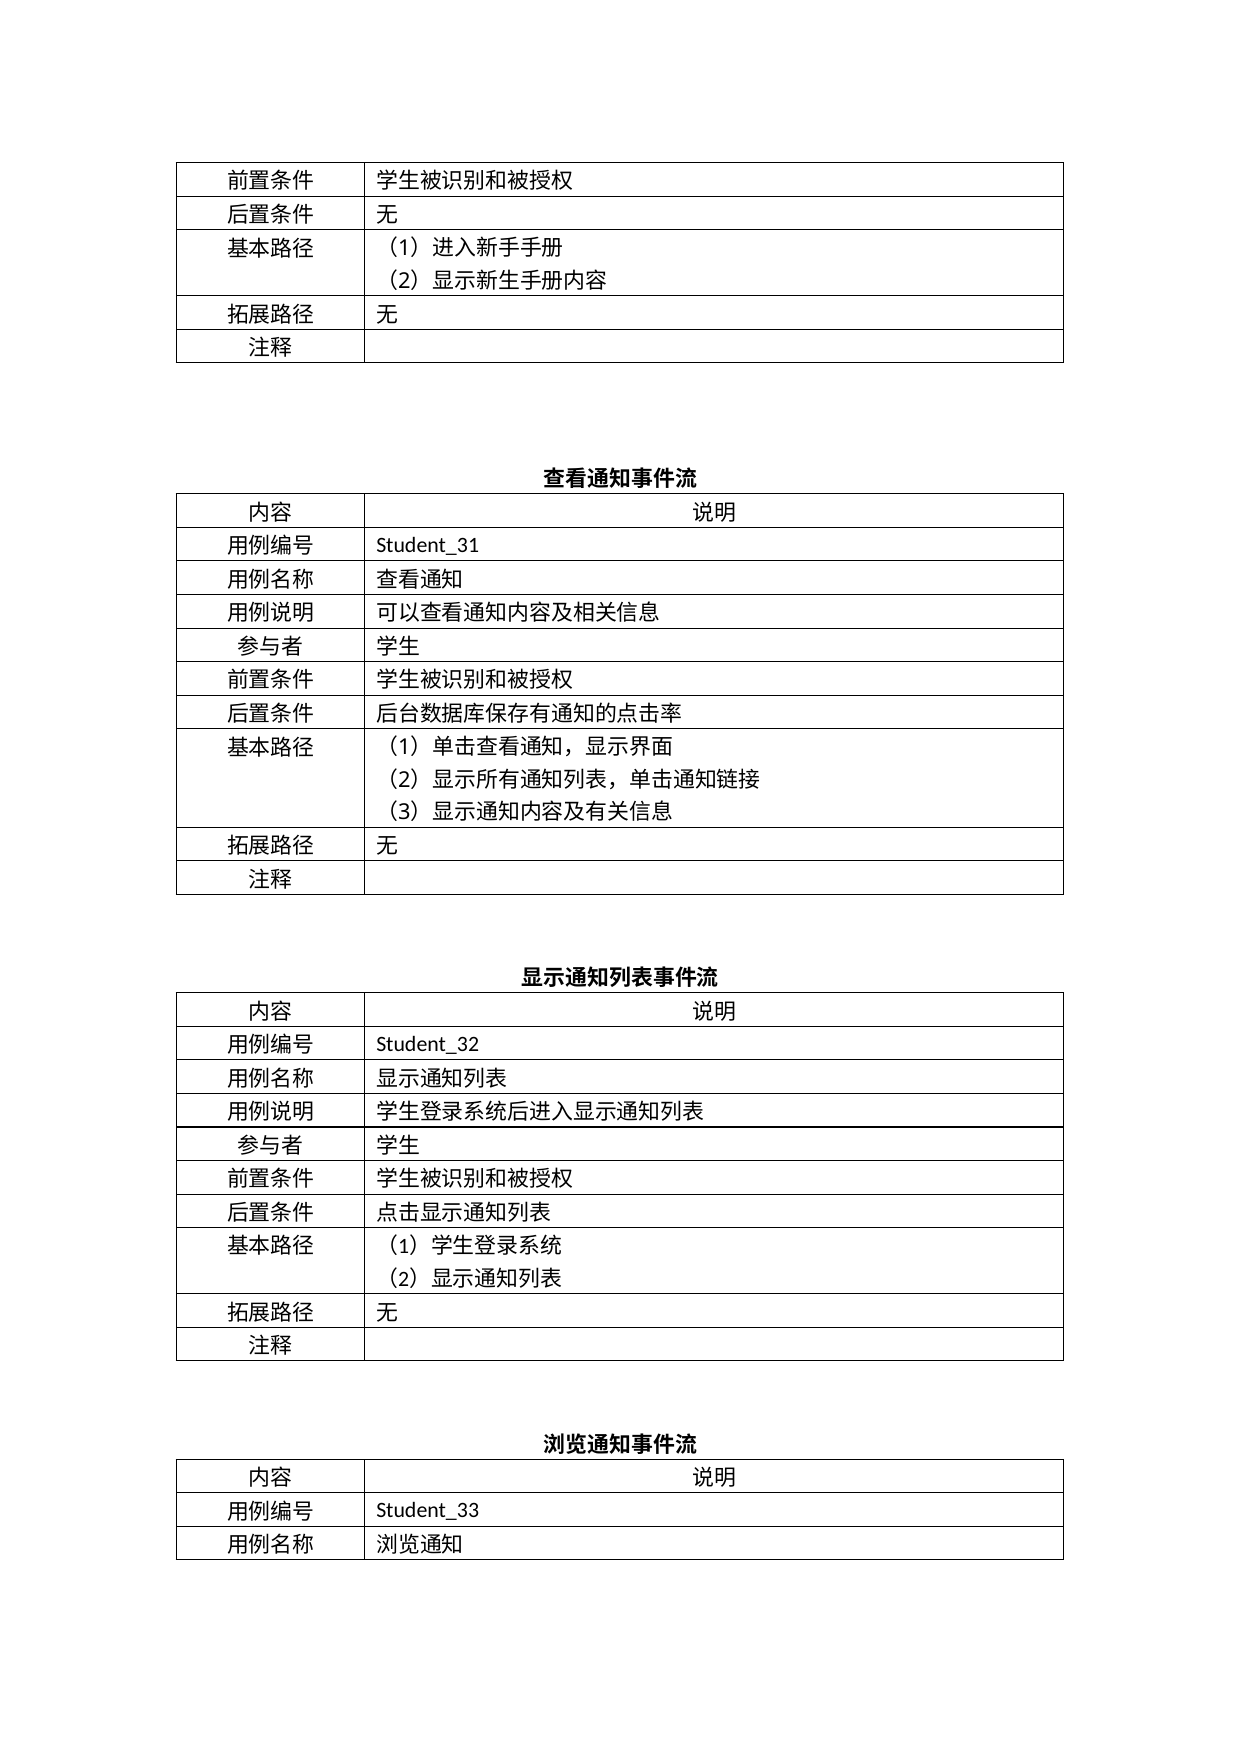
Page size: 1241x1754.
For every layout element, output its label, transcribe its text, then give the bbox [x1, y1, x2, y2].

table_cell 点击显示通知列表 [365, 1195, 1063, 1227]
table_cell 学生被识别和被授权 [365, 163, 1063, 196]
table_cell 拓展路径 [177, 1294, 364, 1327]
text 显示通知列表事件流 [187, 960, 1053, 992]
table_cell 基本路径 [177, 729, 364, 827]
table_cell 学生被识别和被授权 [365, 662, 1063, 694]
table_cell 用例编号 [177, 1493, 364, 1526]
table_cell 显示通知列表 [365, 1060, 1063, 1093]
table_cell [365, 1328, 1063, 1360]
table_cell 后置条件 [177, 197, 364, 229]
table_header 内容 [177, 1460, 364, 1492]
table_header 说明 [365, 993, 1063, 1026]
table_cell 基本路径 [177, 1228, 364, 1293]
table_cell 拓展路径 [177, 296, 364, 329]
table_cell 无 [365, 197, 1063, 229]
table_cell Student_32 [365, 1027, 1063, 1059]
table_cell （1）学生登录系统 （2）显示通知列表 [365, 1228, 1063, 1293]
table_cell Student_31 [365, 528, 1063, 560]
table_cell 学生登录系统后进入显示通知列表 [365, 1094, 1063, 1126]
table_cell [365, 861, 1063, 894]
table_cell 学生 [365, 1128, 1063, 1160]
table_cell 用例名称 [177, 1060, 364, 1093]
table_cell 后置条件 [177, 1195, 364, 1227]
table_cell 注释 [177, 330, 364, 362]
table_cell （1）单击查看通知，显示界面 （2）显示所有通知列表，单击通知链接 （3）显示通知内容及有关信息 [365, 729, 1063, 827]
table_cell 无 [365, 296, 1063, 329]
table_cell 用例名称 [177, 1527, 364, 1559]
table_cell 用例说明 [177, 595, 364, 627]
table_cell 前置条件 [177, 662, 364, 694]
table_header 内容 [177, 494, 364, 527]
table_cell 学生 [365, 629, 1063, 661]
table_cell [365, 330, 1063, 362]
table_header 内容 [177, 993, 364, 1026]
table_cell 查看通知 [365, 561, 1063, 594]
table_cell 无 [365, 828, 1063, 860]
table_header 说明 [365, 494, 1063, 527]
table_cell 参与者 [177, 629, 364, 661]
table_cell （1）进入新手手册 （2）显示新生手册内容 [365, 230, 1063, 295]
table_cell 用例名称 [177, 561, 364, 594]
table_cell 前置条件 [177, 163, 364, 196]
table_header 说明 [365, 1460, 1063, 1492]
text 查看通知事件流 [187, 461, 1053, 493]
table_cell 后台数据库保存有通知的点击率 [365, 696, 1063, 728]
text 浏览通知事件流 [187, 1426, 1053, 1459]
table_cell 可以查看通知内容及相关信息 [365, 595, 1063, 627]
table_cell 用例编号 [177, 528, 364, 560]
table_cell 注释 [177, 1328, 364, 1360]
table_cell 参与者 [177, 1128, 364, 1160]
table_cell 前置条件 [177, 1161, 364, 1193]
table_cell 基本路径 [177, 230, 364, 295]
table_cell 用例编号 [177, 1027, 364, 1059]
table_cell 浏览通知 [365, 1527, 1063, 1559]
table_cell Student_33 [365, 1493, 1063, 1526]
table_cell 拓展路径 [177, 828, 364, 860]
table_cell 无 [365, 1294, 1063, 1327]
table_cell 注释 [177, 861, 364, 894]
table_cell 后置条件 [177, 696, 364, 728]
table_cell 用例说明 [177, 1094, 364, 1126]
table_cell 学生被识别和被授权 [365, 1161, 1063, 1193]
